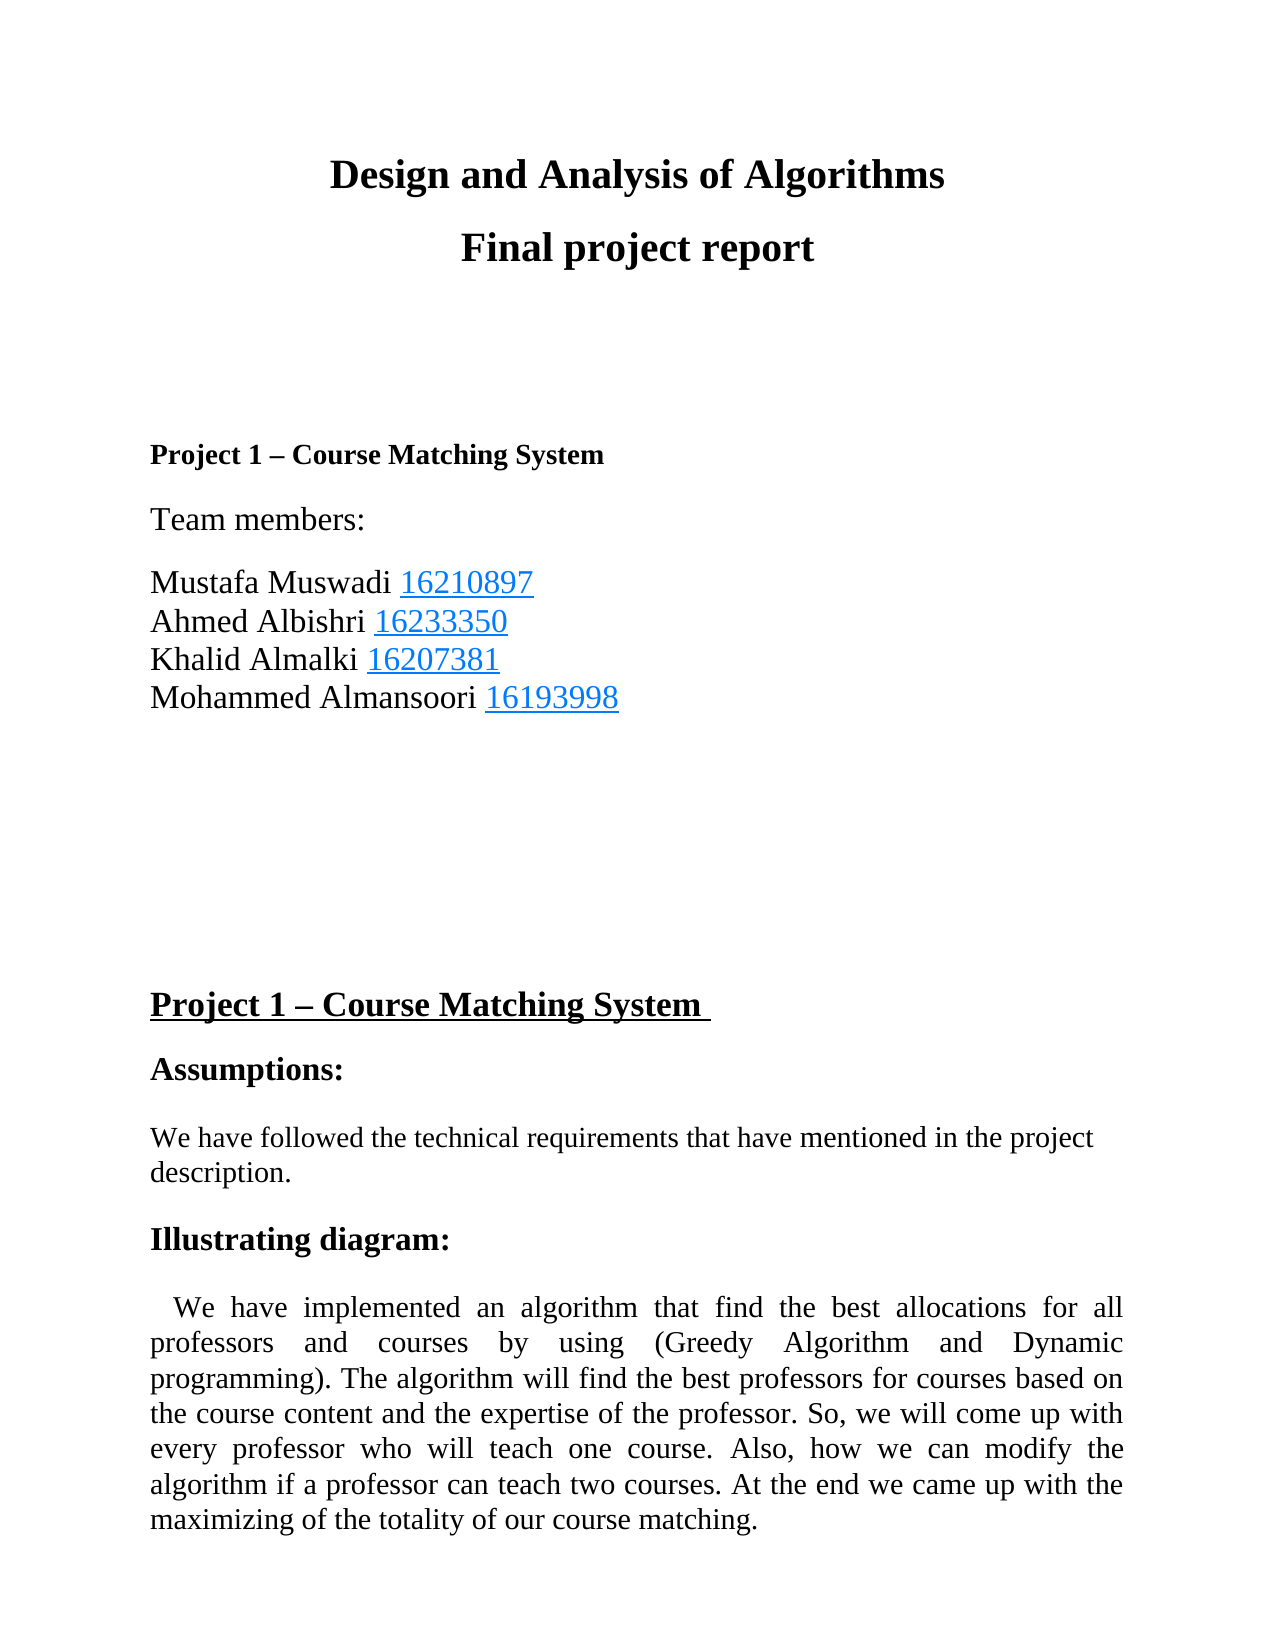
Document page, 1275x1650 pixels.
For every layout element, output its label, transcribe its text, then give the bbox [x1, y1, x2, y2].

text Final project report [150, 223, 1125, 271]
text Illustrating diagram: [150, 1219, 1125, 1258]
text Team members: [150, 496, 1125, 537]
text Mohammed Almansoori [150, 677, 1125, 716]
text Project 1 – Course Matching System [150, 429, 1125, 471]
text Assumptions: [150, 1049, 1125, 1087]
text Project 1 – Course Matching System [150, 982, 1125, 1024]
text We have followed the technical requirements that have mentioned in the project description. [150, 1118, 1125, 1189]
text Design and Analysis of Algorithms [150, 150, 1125, 198]
text We have implemented an algorithm that find the best allocations for all professors and courses by using (Greedy Algorithm and Dynamic programming). The algorithm will find the best professors for courses based on the course content and the expertise of the professor. So, we will come up with every professor who will teach one course. Also, how we can modify the algorithm if a professor can teach two courses. At the end we came up with the maximizing of the totality of our course matching. [150, 1288, 1125, 1536]
text Mustafa Muswadi [150, 562, 1125, 601]
text Khalid Almalki [150, 639, 1125, 677]
text Ahmed Albishri [150, 601, 1125, 639]
